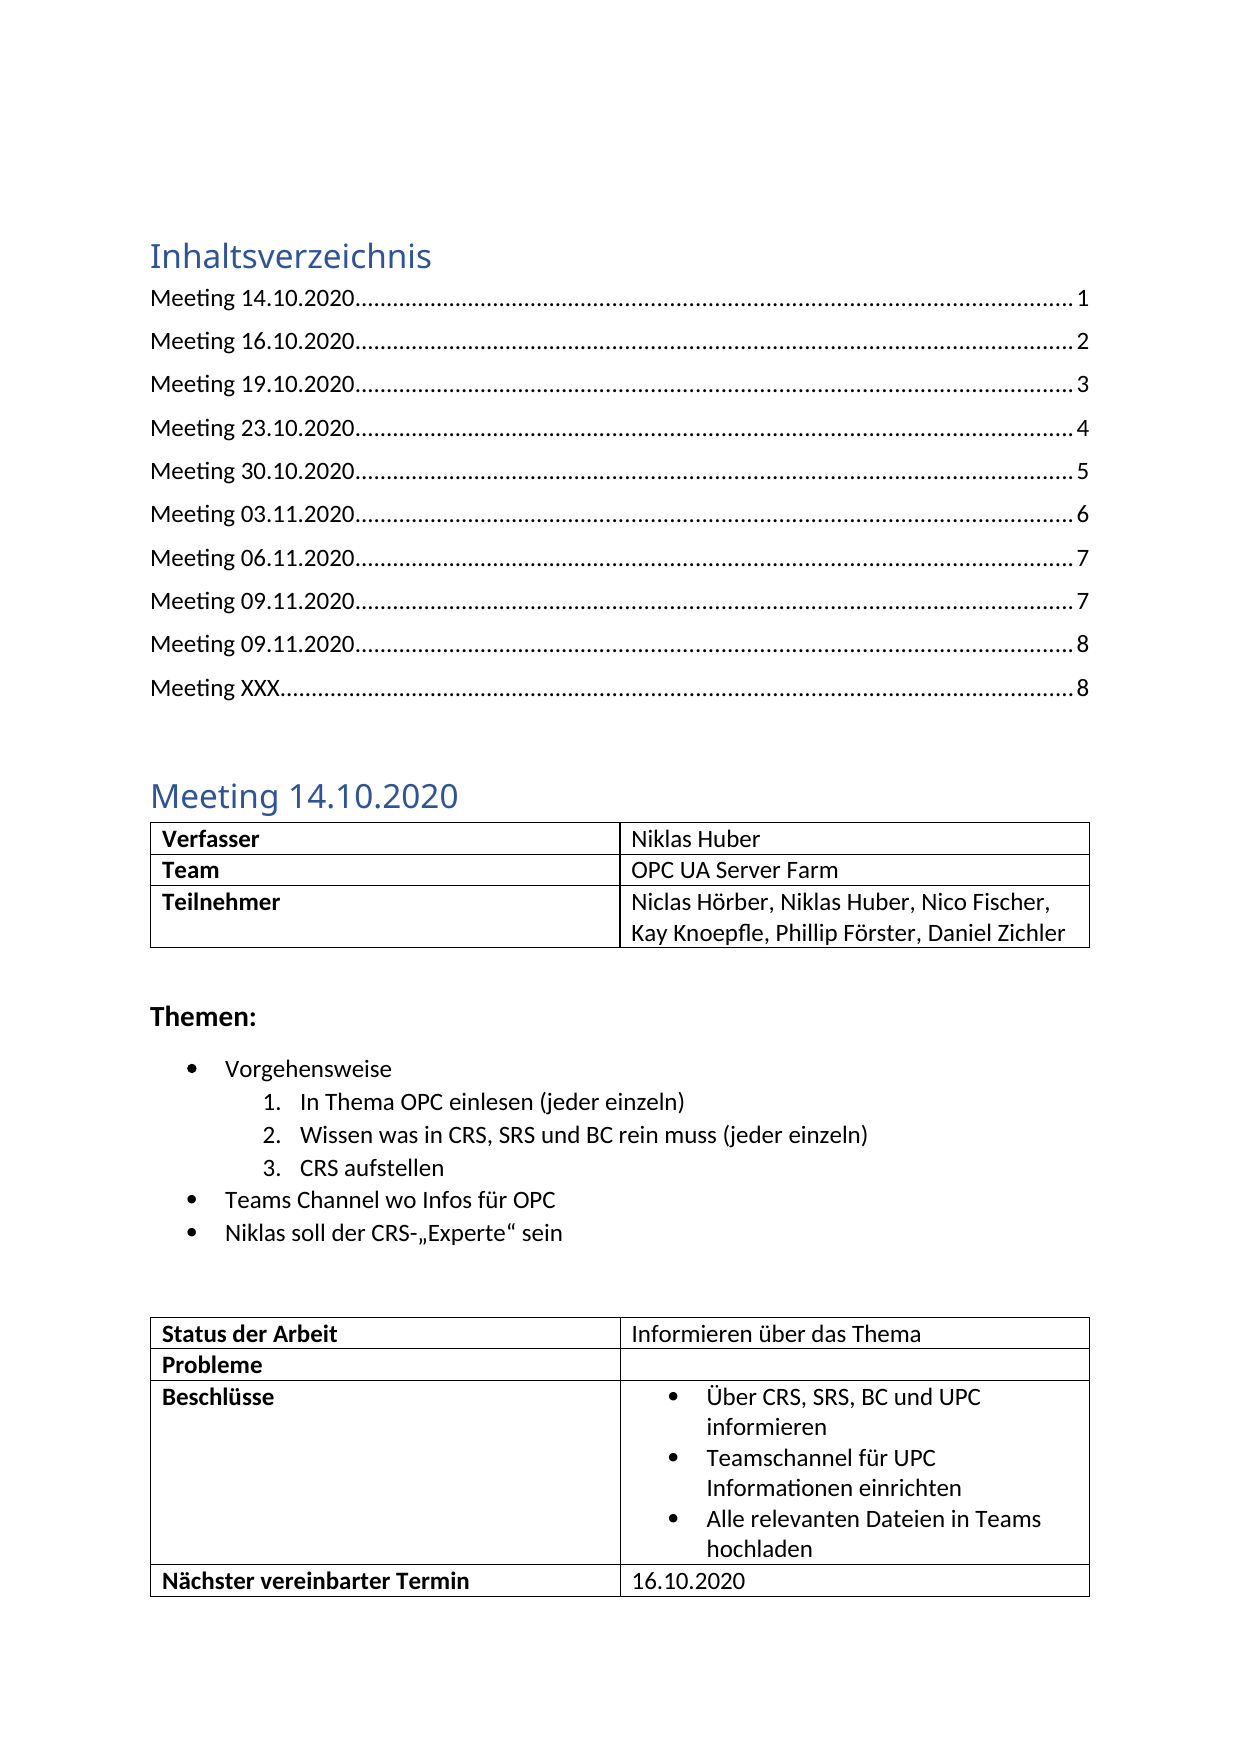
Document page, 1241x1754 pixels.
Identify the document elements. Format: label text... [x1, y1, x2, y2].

table_cell Team [151, 855, 619, 885]
table_cell Teilnehmer [151, 886, 619, 947]
list In Thema OPC einlesen (jeder einzeln) [262, 1086, 1090, 1116]
table_cell Probleme [151, 1349, 620, 1380]
table_header Informieren über das Thema [621, 1318, 1089, 1348]
list Wissen was in CRS, SRS und BC rein muss (jeder einzeln) [262, 1119, 1090, 1149]
table_cell OPC UA Server Farm [621, 855, 1089, 885]
table_cell Über CRS, SRS, BC und UPC informieren Teamschannel für UPC Informationen einrichten Alle relevanten Dateien in Teams hochladen [621, 1381, 1089, 1564]
table_header Status der Arbeit [151, 1318, 620, 1348]
table_cell Beschlüsse [151, 1381, 620, 1564]
table_cell 16.10.2020 [621, 1565, 1089, 1596]
list Niklas soll der CRS-„Experte“ sein [187, 1218, 1090, 1248]
table_header Verfasser [151, 823, 619, 854]
list CRS aufstellen [262, 1152, 1090, 1182]
list Vorgehensweise [187, 1053, 1090, 1083]
text Themen: [150, 998, 1090, 1033]
table_cell [621, 1349, 1089, 1380]
list Teams Channel wo Infos für OPC [187, 1185, 1090, 1215]
table_cell Niclas Hörber, Niklas Huber, Nico Fischer, Kay Knoepfle, Phillip Förster, Daniel Zichler [621, 886, 1089, 947]
table_cell Nächster vereinbarter Termin [151, 1565, 620, 1596]
subtitle Meeting 14.10.2020 [150, 773, 1090, 818]
table_header Niklas Huber [621, 823, 1089, 854]
